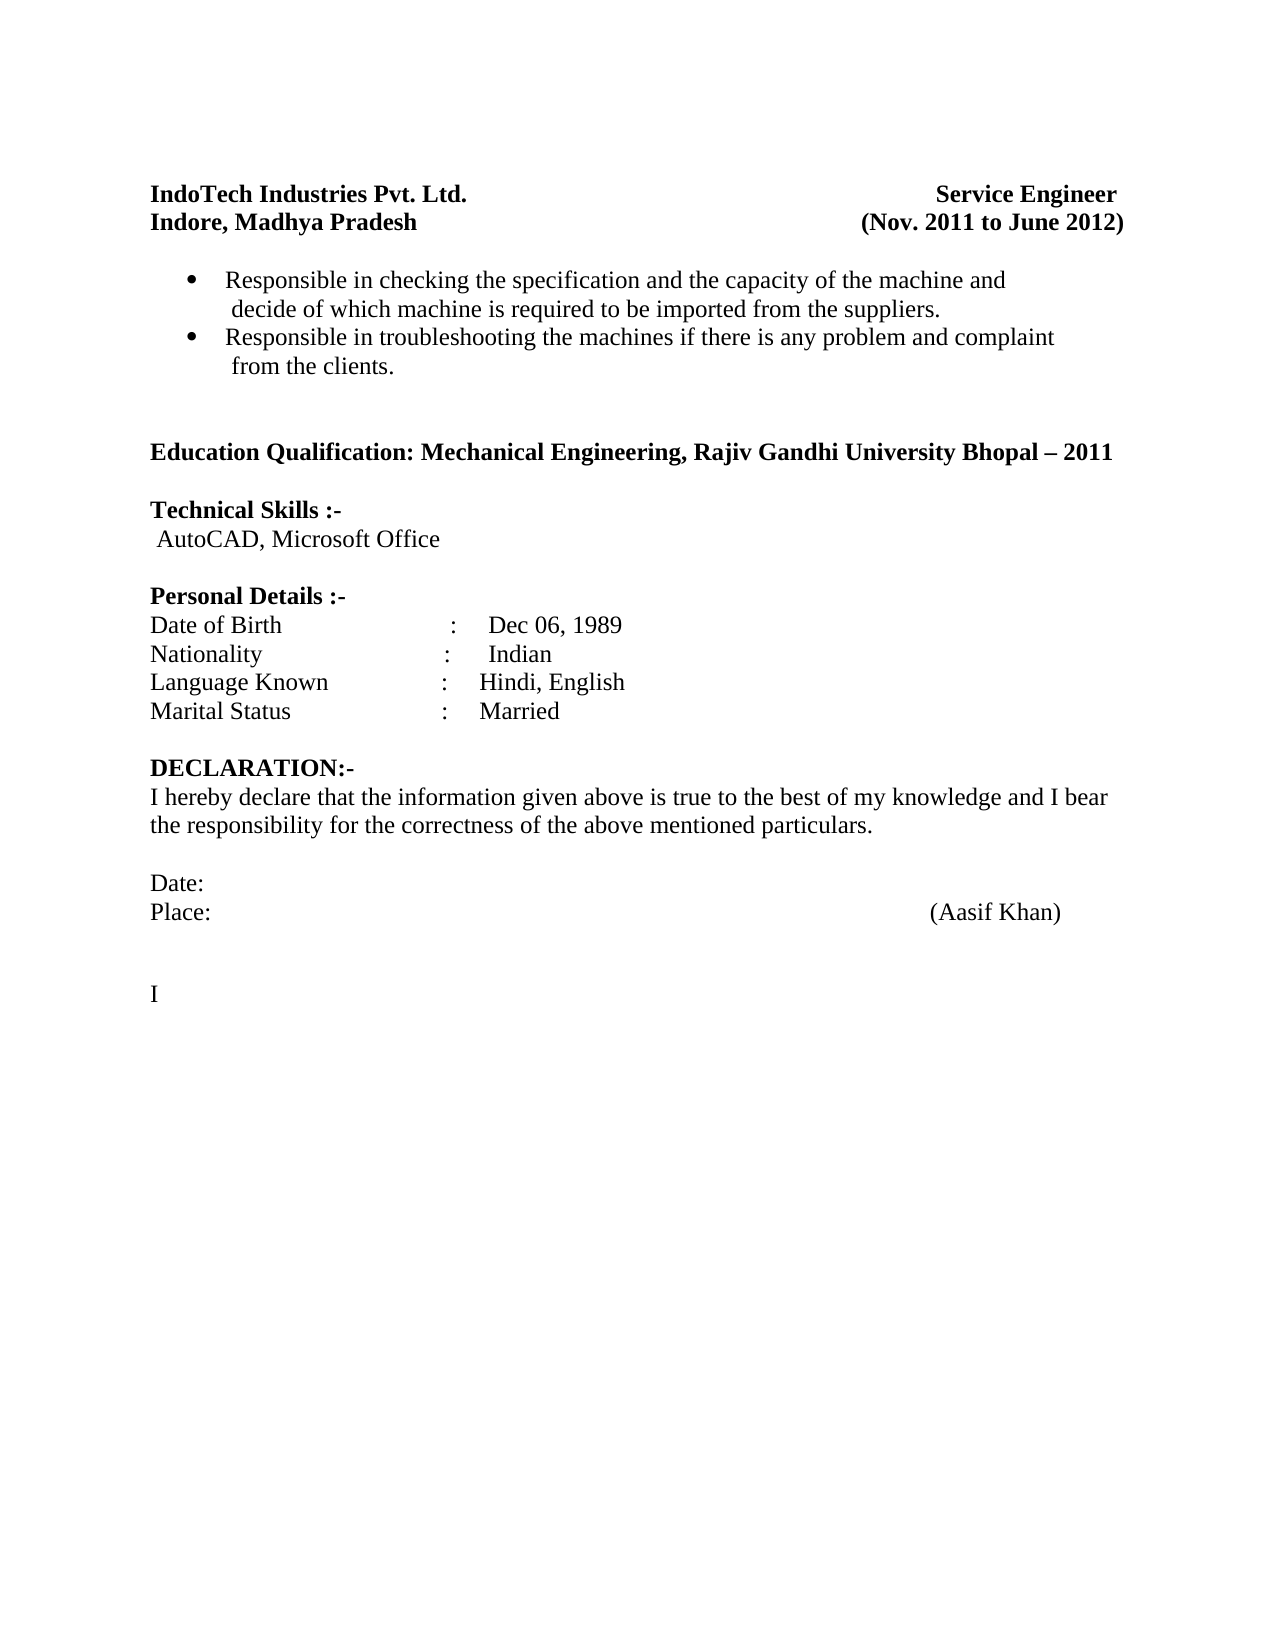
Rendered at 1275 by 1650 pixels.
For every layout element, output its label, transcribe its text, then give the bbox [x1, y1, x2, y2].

text Language Known : Hindi, English [150, 667, 1125, 696]
text IndoTech Industries Pvt. Ltd. Service Engineer [150, 179, 1125, 207]
text Date of Birth : Dec 06, 1989 [150, 610, 1125, 639]
text I [150, 979, 1125, 1008]
list Responsible in checking the specification and the capacity of the machine and decide of which machine is required to be imported from the suppliers. [187, 265, 1125, 322]
text Indore, Madhya Pradesh (Nov. 2011 to June 2012) [150, 207, 1125, 236]
text Personal Details :- [150, 581, 1125, 610]
text Education Qualification: Mechanical Engineering, Rajiv Gandhi University Bhopal – 2011 [150, 409, 1125, 466]
text Technical Skills :- [150, 495, 1125, 524]
text Nationality : Indian [150, 639, 1125, 667]
list Responsible in troubleshooting the machines if there is any problem and complaint from the clients. [187, 322, 1125, 380]
text AutoCAD, Microsoft Office [150, 524, 1125, 552]
text Marital Status : Married DECLARATION:- I hereby declare that the information given above is true to the best of my knowledge and I bear the responsibility for the correctness of the above mentioned particulars. Date: Place: (Aasif Khan) [150, 696, 1125, 926]
